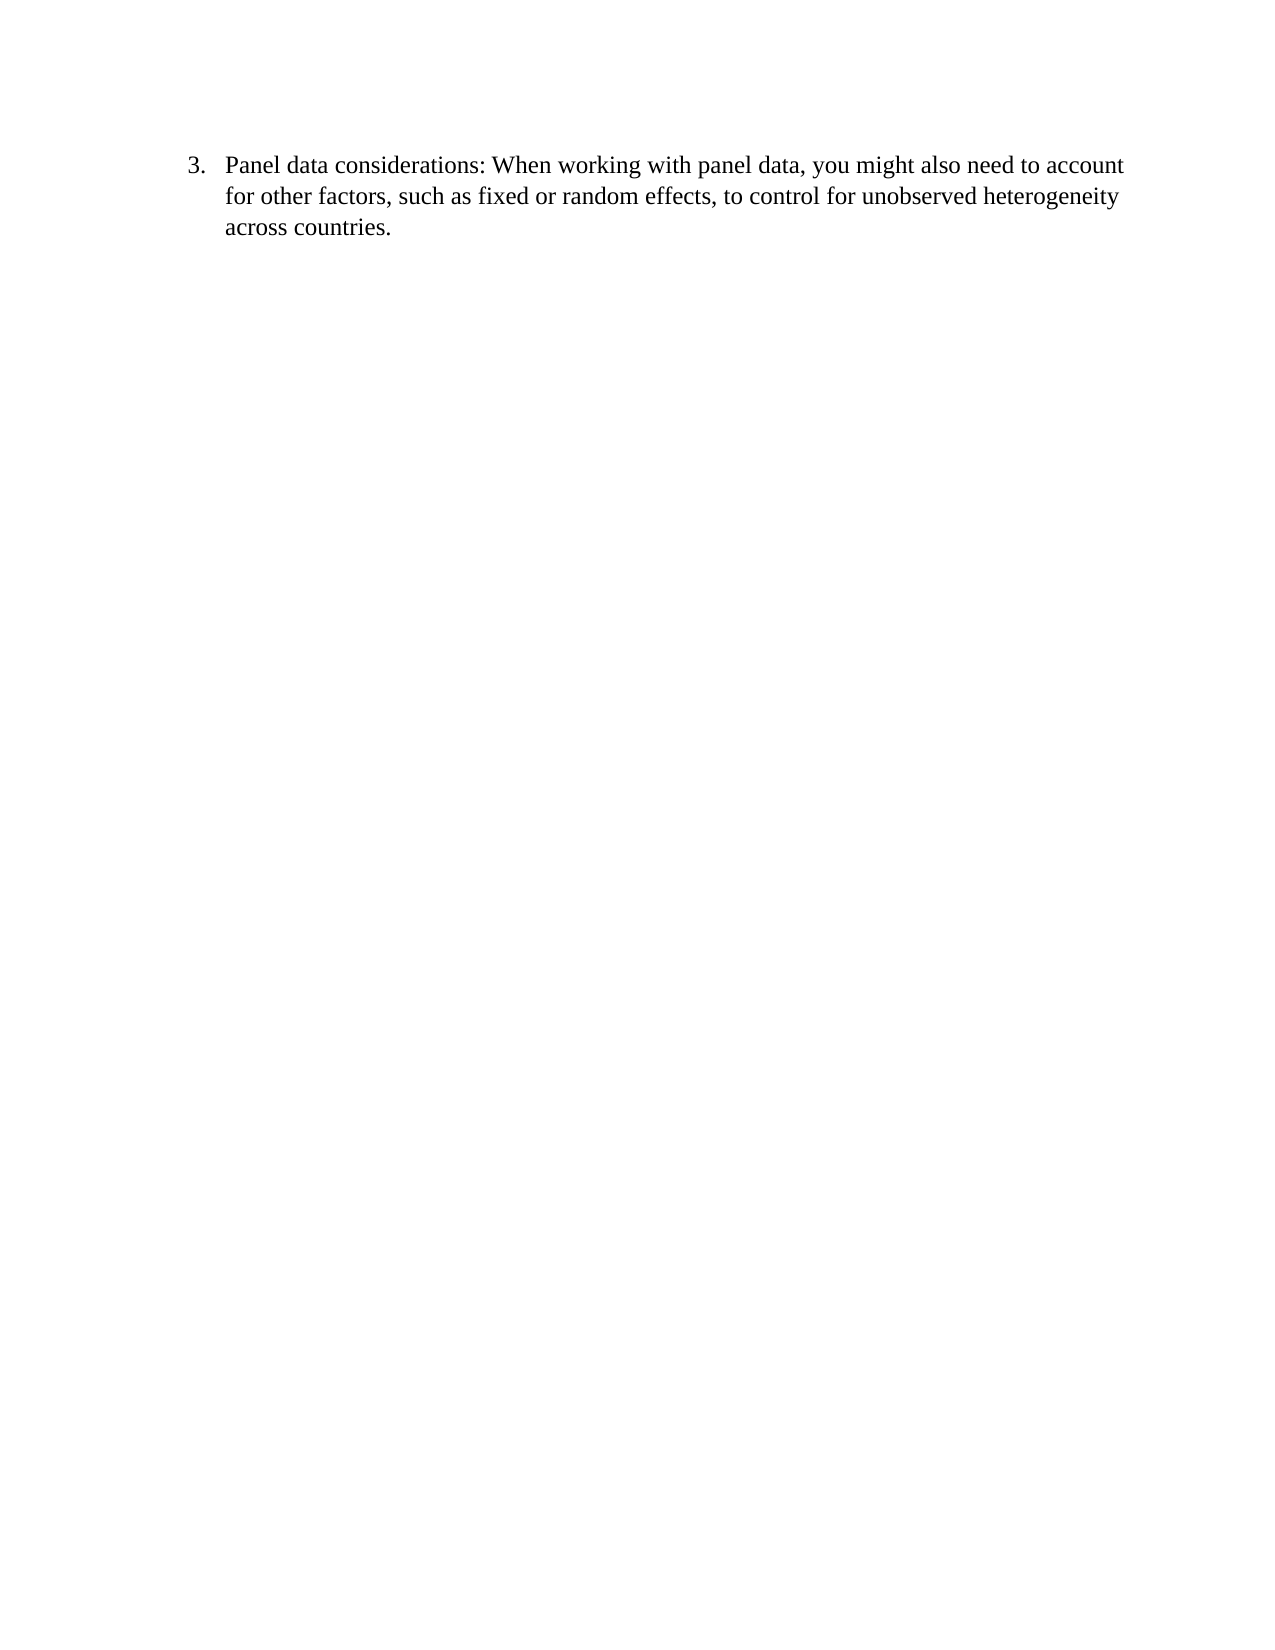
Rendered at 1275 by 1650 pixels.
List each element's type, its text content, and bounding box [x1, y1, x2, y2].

list Panel data considerations: When working with panel data, you might also need to account for other factors, such as fixed or random effects, to control for unobserved heterogeneity across countries. [187, 150, 1125, 241]
